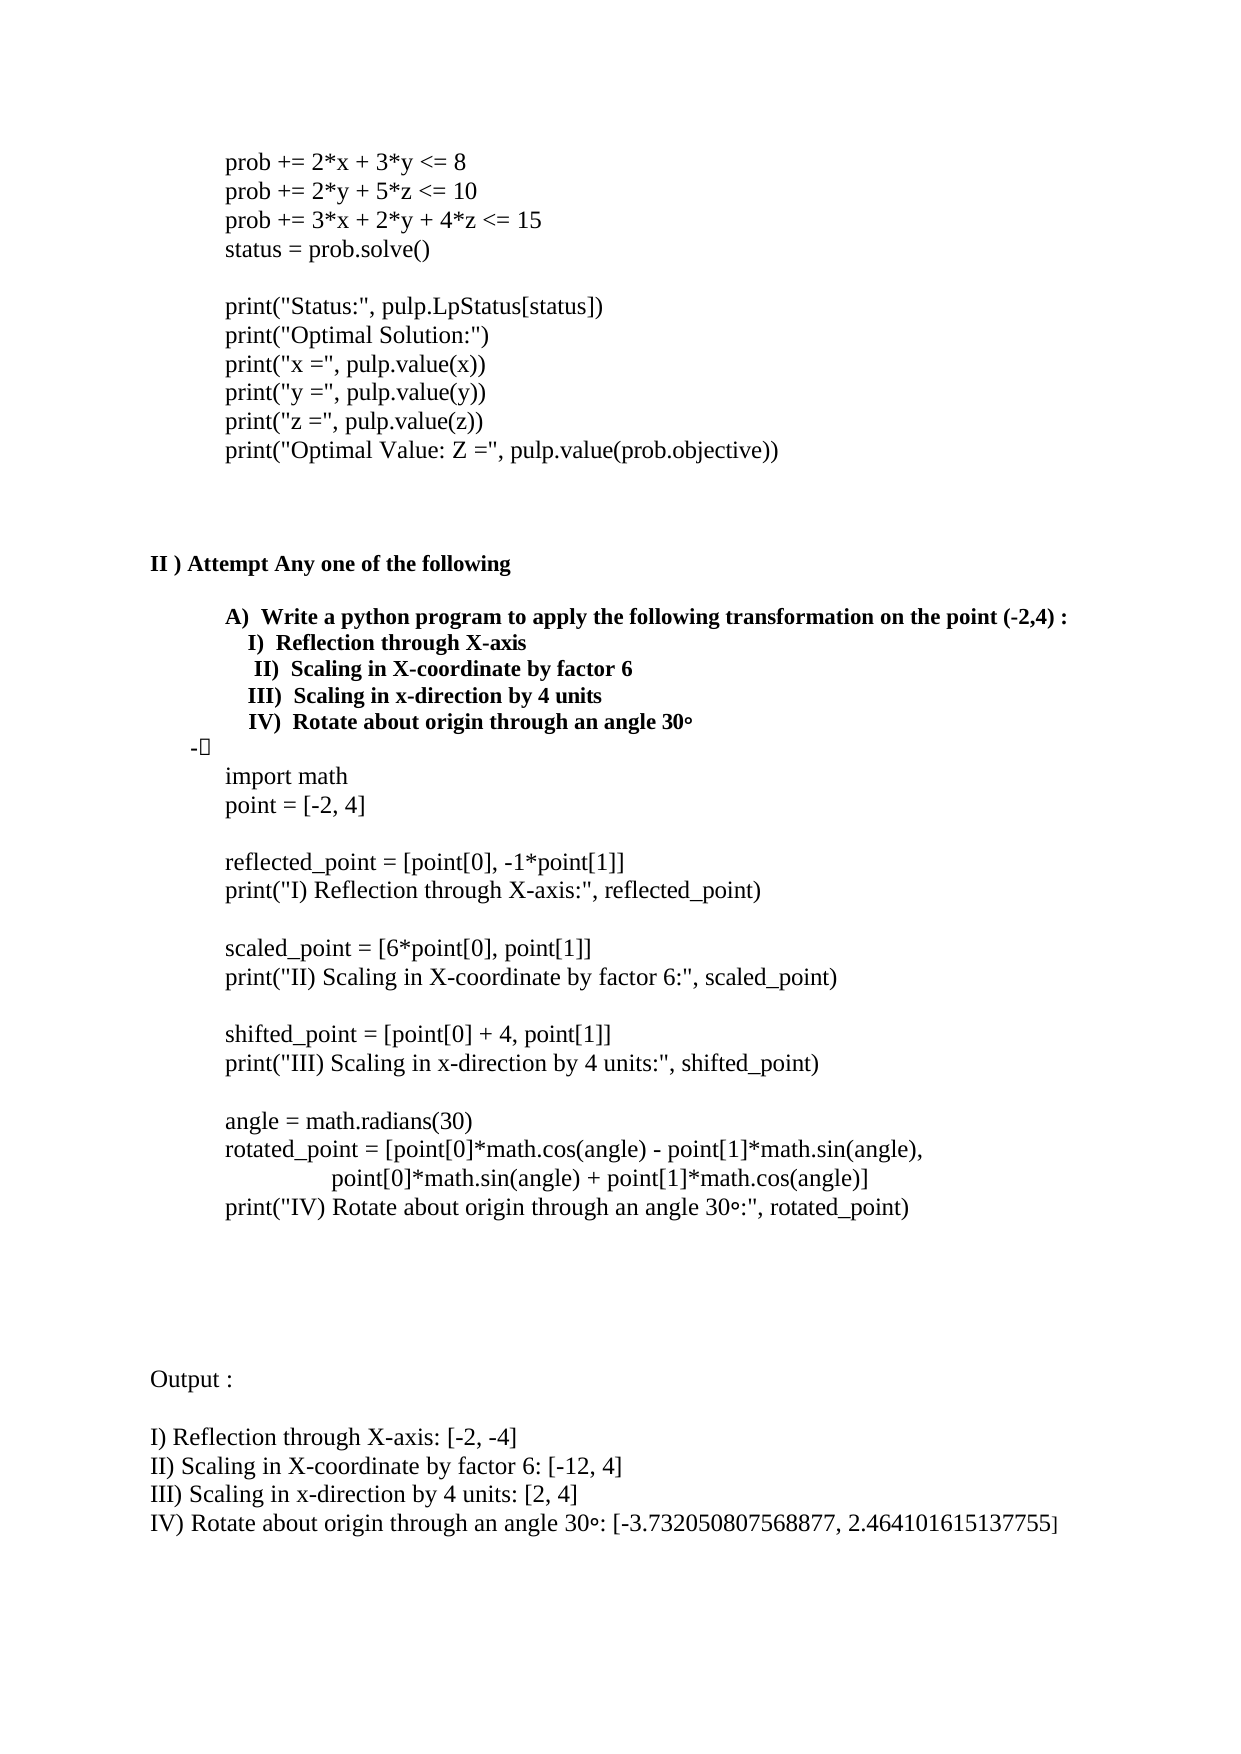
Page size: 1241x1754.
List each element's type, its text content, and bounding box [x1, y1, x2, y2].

list Scaling in X-coordinate by factor 6: [-12, 4] [150, 1451, 1093, 1479]
text print("Status:", pulp.LpStatus[status]) print("Optimal Solution:") [225, 291, 618, 349]
text - [190, 735, 1093, 761]
list Write a python program to apply the following transformation on the point (-2,4) : [225, 603, 1093, 629]
list Reflection through X-axis [247, 629, 1093, 656]
list Scaling in x-direction by 4 units [247, 682, 1093, 708]
text angle = math.radians(30) [225, 1106, 1093, 1134]
text print("Optimal Value: Z =", pulp.value(prob.objective)) [225, 435, 1093, 464]
list Scaling in x-direction by 4 units: [2, 4] [150, 1479, 1093, 1508]
text prob += 2*x + 3*y <= 8 prob += 2*y + 5*z <= 10 [225, 147, 478, 205]
text print("II) Scaling in X-coordinate by factor 6:", scaled_point) [225, 962, 1093, 991]
text scaled_point = [6*point[0], point[1]] [225, 933, 1093, 962]
list Rotate about origin through an angle 30⸰ [248, 708, 1093, 735]
list Reflection through X-axis: [-2, -4] [150, 1422, 1093, 1451]
text Output : [150, 1364, 1093, 1393]
text prob += 3*x + 2*y + 4*z <= 15 status = prob.solve() [225, 205, 592, 262]
text print("z =", pulp.value(z)) [225, 406, 1093, 435]
text print("x =", pulp.value(x)) [225, 349, 1093, 377]
text print("y =", pulp.value(y)) [225, 377, 1093, 406]
text print("III) Scaling in x-direction by 4 units:", shifted_point) [225, 1048, 1093, 1077]
text reflected_point = [point[0], -1*point[1]] [225, 847, 1093, 876]
list Scaling in X-coordinate by factor 6 [254, 656, 1093, 682]
text print("IV) Rotate about origin through an angle 30⸰:", rotated_point) [225, 1192, 1093, 1221]
text rotated_point = [point[0]*math.cos(angle) - point[1]*math.sin(angle), point[0]*math.sin(angle) + point[1]*math.cos(angle)] [225, 1134, 1093, 1192]
text shifted_point = [point[0] + 4, point[1]] [225, 1019, 1093, 1048]
text import math point = [-2, 4] [225, 761, 391, 818]
list ) Attempt Any one of the following [150, 551, 1093, 577]
text print("I) Reflection through X-axis:", reflected_point) [225, 876, 1093, 904]
list Rotate about origin through an angle 30⸰: [-3.732050807568877, 2.464101615137755] [150, 1508, 1093, 1537]
